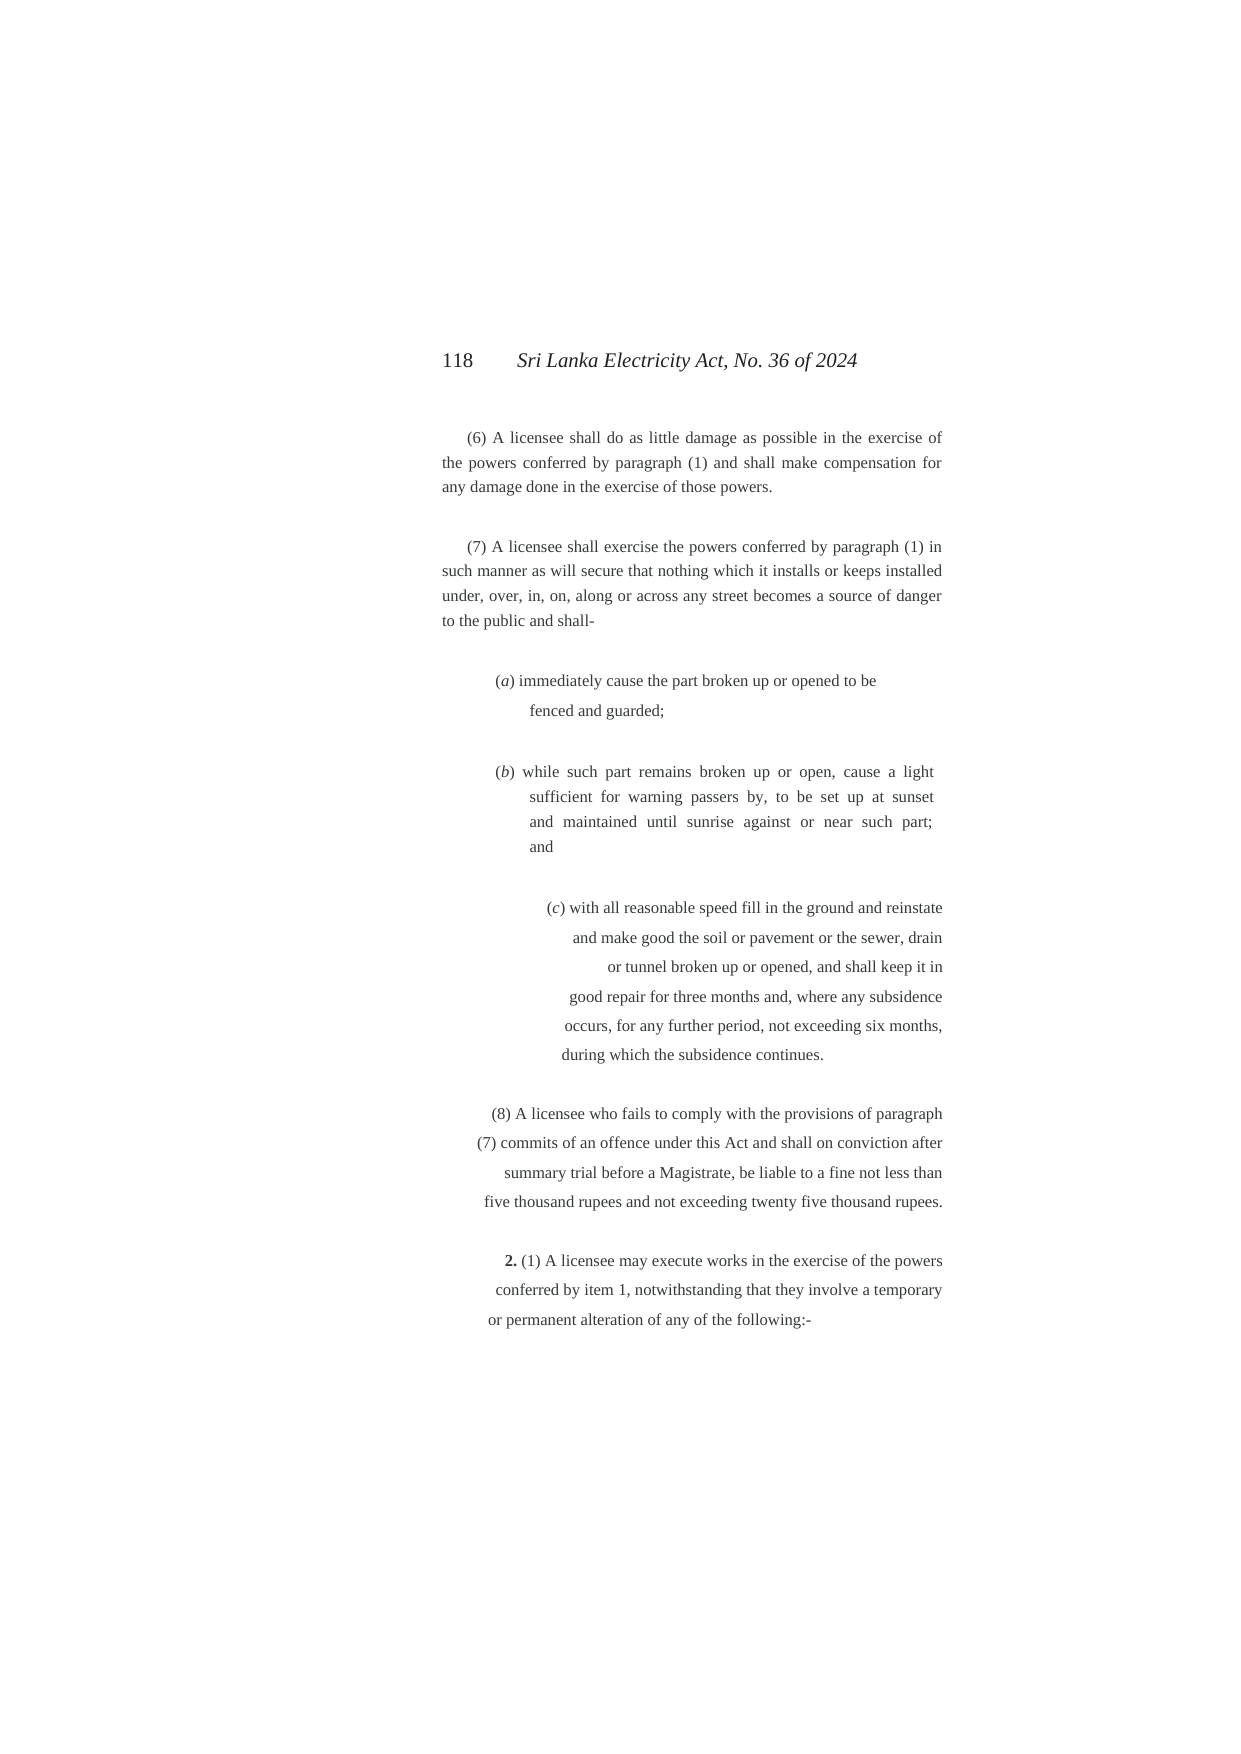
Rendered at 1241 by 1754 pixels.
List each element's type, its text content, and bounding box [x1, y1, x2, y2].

text summary trial before a Magistrate, be liable to a fine not less than [150, 1163, 942, 1182]
text or tunnel broken up or opened, and shall keep it in [150, 957, 943, 976]
text five thousand rupees and not exceeding twenty five thousand rupees. [150, 1192, 943, 1211]
text conferred by item 1, notwithstanding that they involve a temporary [150, 1281, 942, 1299]
text during which the subsidence continues. [150, 1046, 824, 1064]
text occurs, for any further period, not exceeding six months, [150, 1016, 942, 1035]
text and make good the soil or pavement or the sewer, drain [150, 928, 942, 947]
text (a) immediately cause the part broken up or opened to be fenced and guarded; [495, 671, 955, 722]
text (7) A licensee shall exercise the powers conferred by paragraph (1) in such manner as will secure that nothing which it installs or keeps installed under, over, in, on, along or across any street becomes a source of danger to the public and shall- [442, 536, 942, 630]
text 2. (1) A licensee may execute works in the exercise of the powers [150, 1251, 943, 1270]
text (7) commits of an offence under this Act and shall on conviction after [150, 1134, 942, 1152]
text (6) A licensee shall do as little damage as possible in the exercise of the powers conferred by paragraph (1) and shall make compensation for any damage done in the exercise of those powers. [442, 428, 943, 496]
text good repair for three months and, where any subsidence [150, 987, 942, 1006]
text (b) while such part remains broken up or open, cause a light sufficient for warning passers by, to be set up at sunset and maintained until sunrise against or near such part; and [495, 762, 943, 856]
text or permanent alteration of any of the following:- [150, 1310, 811, 1329]
text (c) with all reasonable speed fill in the ground and reinstate [150, 899, 943, 917]
text 118 Sri Lanka Electricity Act, No. 36 of 2024 [442, 348, 1090, 372]
text (8) A licensee who fails to comply with the provisions of paragraph [150, 1104, 943, 1123]
